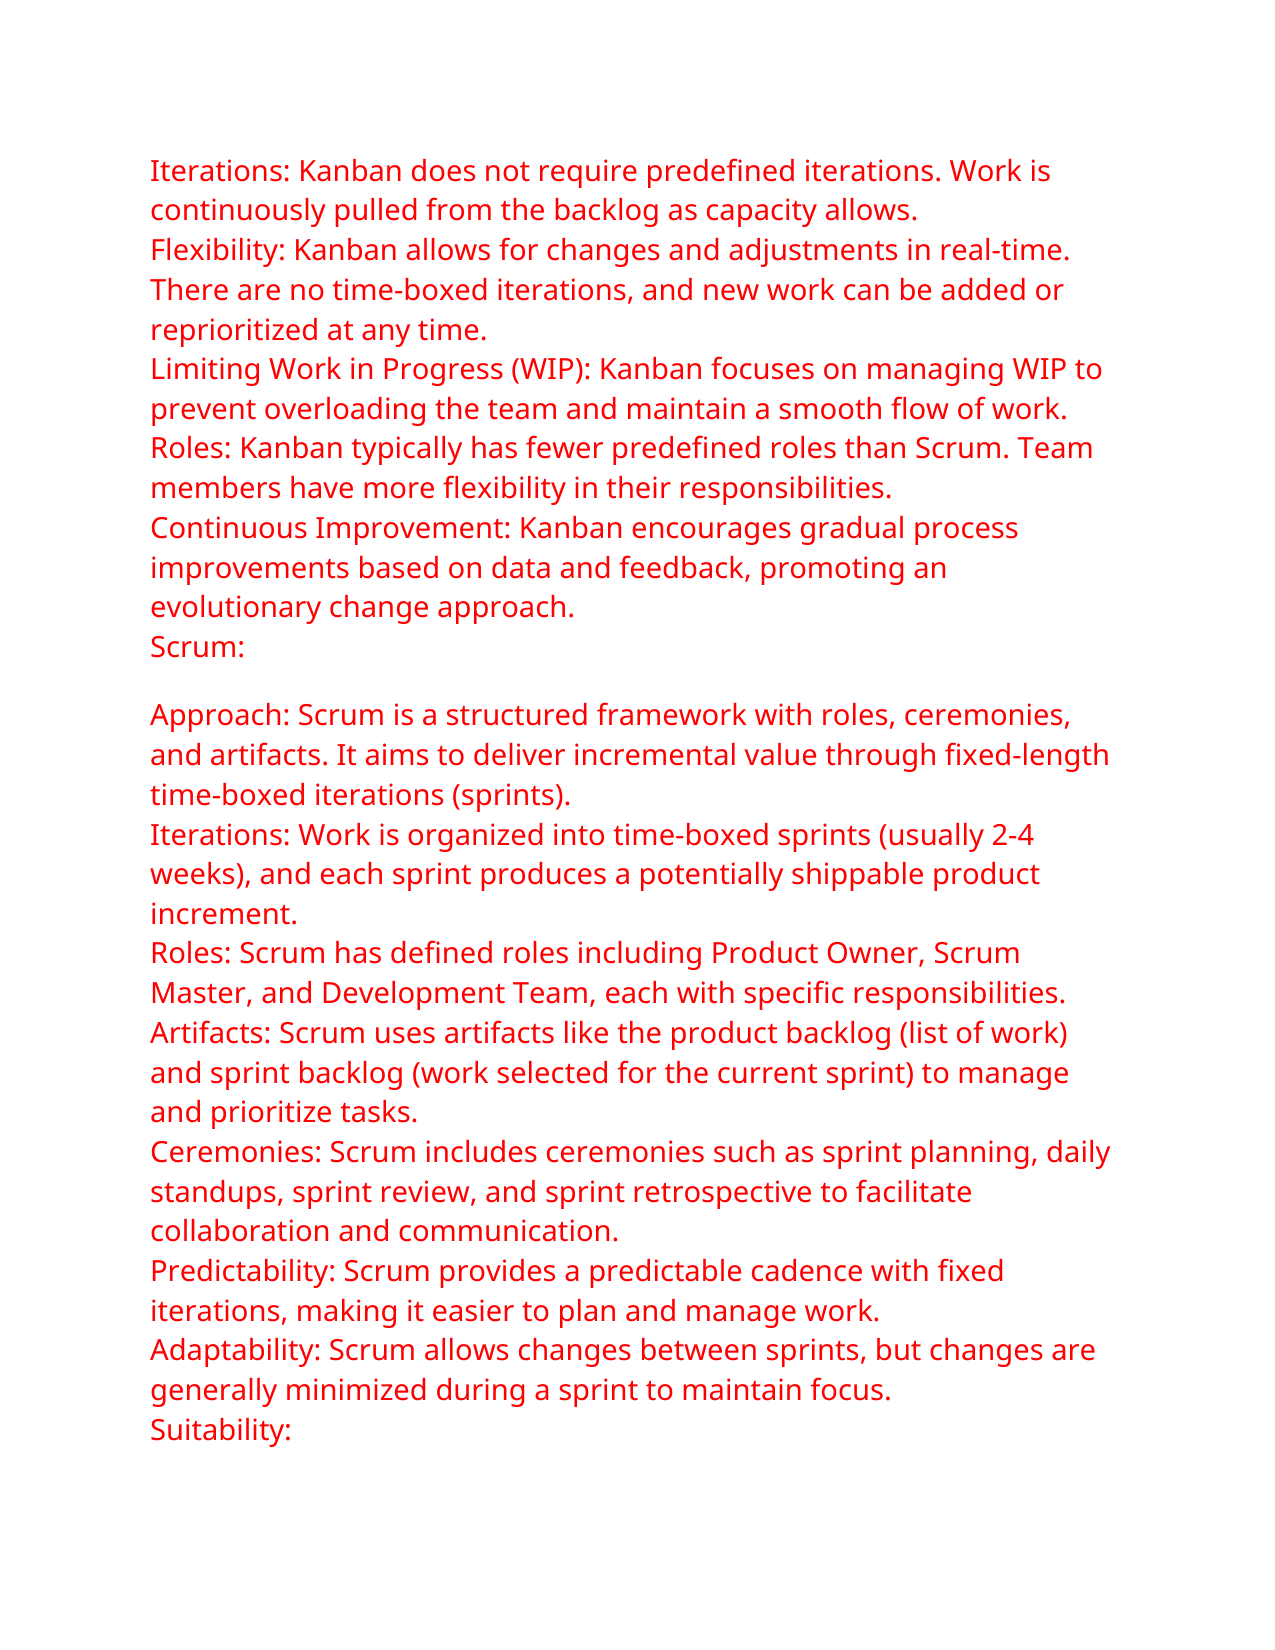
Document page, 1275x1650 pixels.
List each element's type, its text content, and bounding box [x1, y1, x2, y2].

text Scrum: [150, 626, 1125, 666]
text Adaptability: Scrum allows changes between sprints, but changes are generally minimized during a sprint to maintain focus. [150, 1330, 1125, 1409]
text Iterations: Kanban does not require predefined iterations. Work is continuously pulled from the backlog as capacity allows. [150, 150, 1125, 229]
text Predictability: Scrum provides a predictable cadence with fixed iterations, making it easier to plan and manage work. [150, 1250, 1125, 1330]
text Approach: Scrum is a structured framework with roles, ceremonies, and artifacts. It aims to deliver incremental value through fixed-length time-boxed iterations (sprints). [150, 695, 1125, 814]
text Ceremonies: Scrum includes ceremonies such as sprint planning, daily standups, sprint review, and sprint retrospective to facilitate collaboration and communication. [150, 1131, 1125, 1250]
text Flexibility: Kanban allows for changes and adjustments in real-time. There are no time-boxed iterations, and new work can be added or reprioritized at any time. [150, 229, 1125, 348]
text Roles: Scrum has defined roles including Product Owner, Scrum Master, and Development Team, each with specific responsibilities. [150, 933, 1125, 1012]
text Suitability: [150, 1409, 1125, 1449]
text Roles: Kanban typically has fewer predefined roles than Scrum. Team members have more flexibility in their responsibilities. [150, 428, 1125, 507]
text Iterations: Work is organized into time-boxed sprints (usually 2-4 weeks), and each sprint produces a potentially shippable product increment. [150, 814, 1125, 933]
text Continuous Improvement: Kanban encourages gradual process improvements based on data and feedback, promoting an evolutionary change approach. [150, 507, 1125, 626]
text Limiting Work in Progress (WIP): Kanban focuses on managing WIP to prevent overloading the team and maintain a smooth flow of work. [150, 348, 1125, 428]
text Artifacts: Scrum uses artifacts like the product backlog (list of work) and sprint backlog (work selected for the current sprint) to manage and prioritize tasks. [150, 1012, 1125, 1131]
